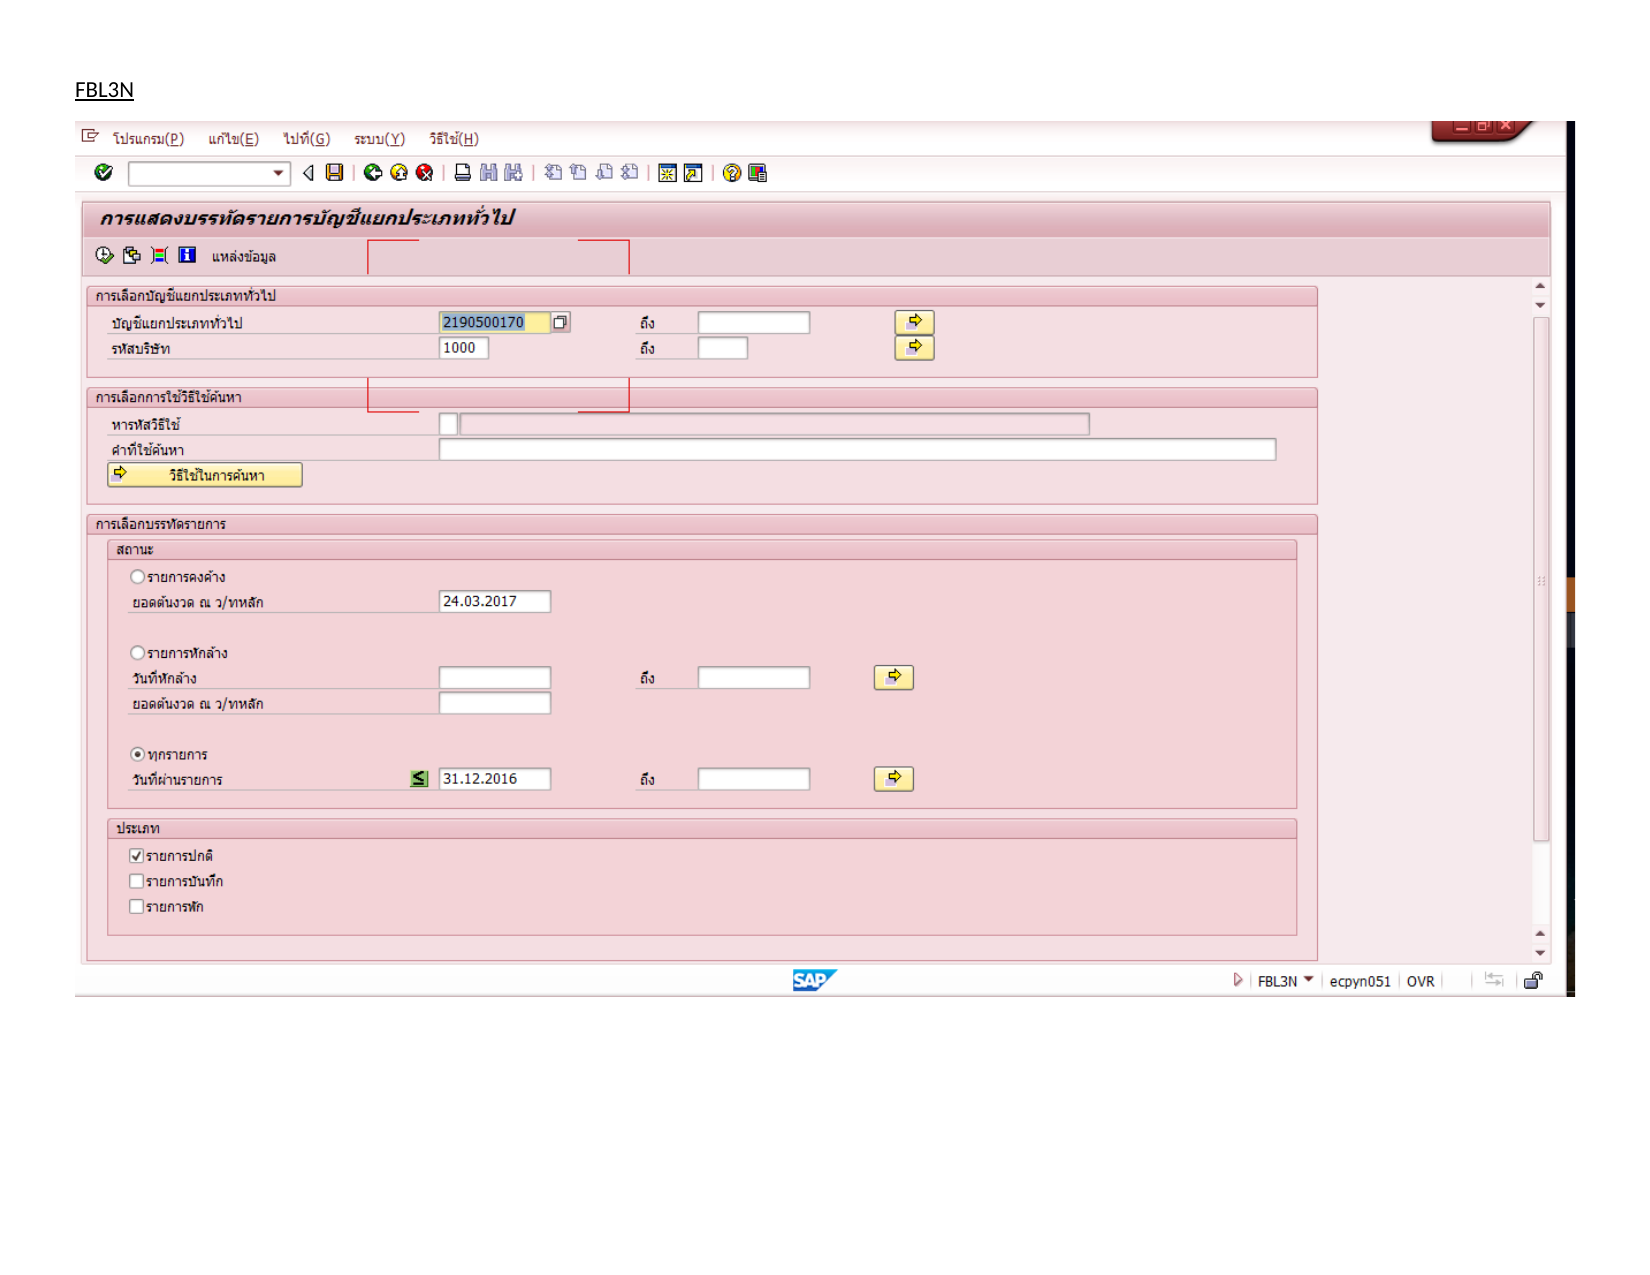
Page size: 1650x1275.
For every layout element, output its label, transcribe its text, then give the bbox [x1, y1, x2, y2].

text FBL3N [75, 75, 1575, 103]
picture [75, 121, 1575, 997]
